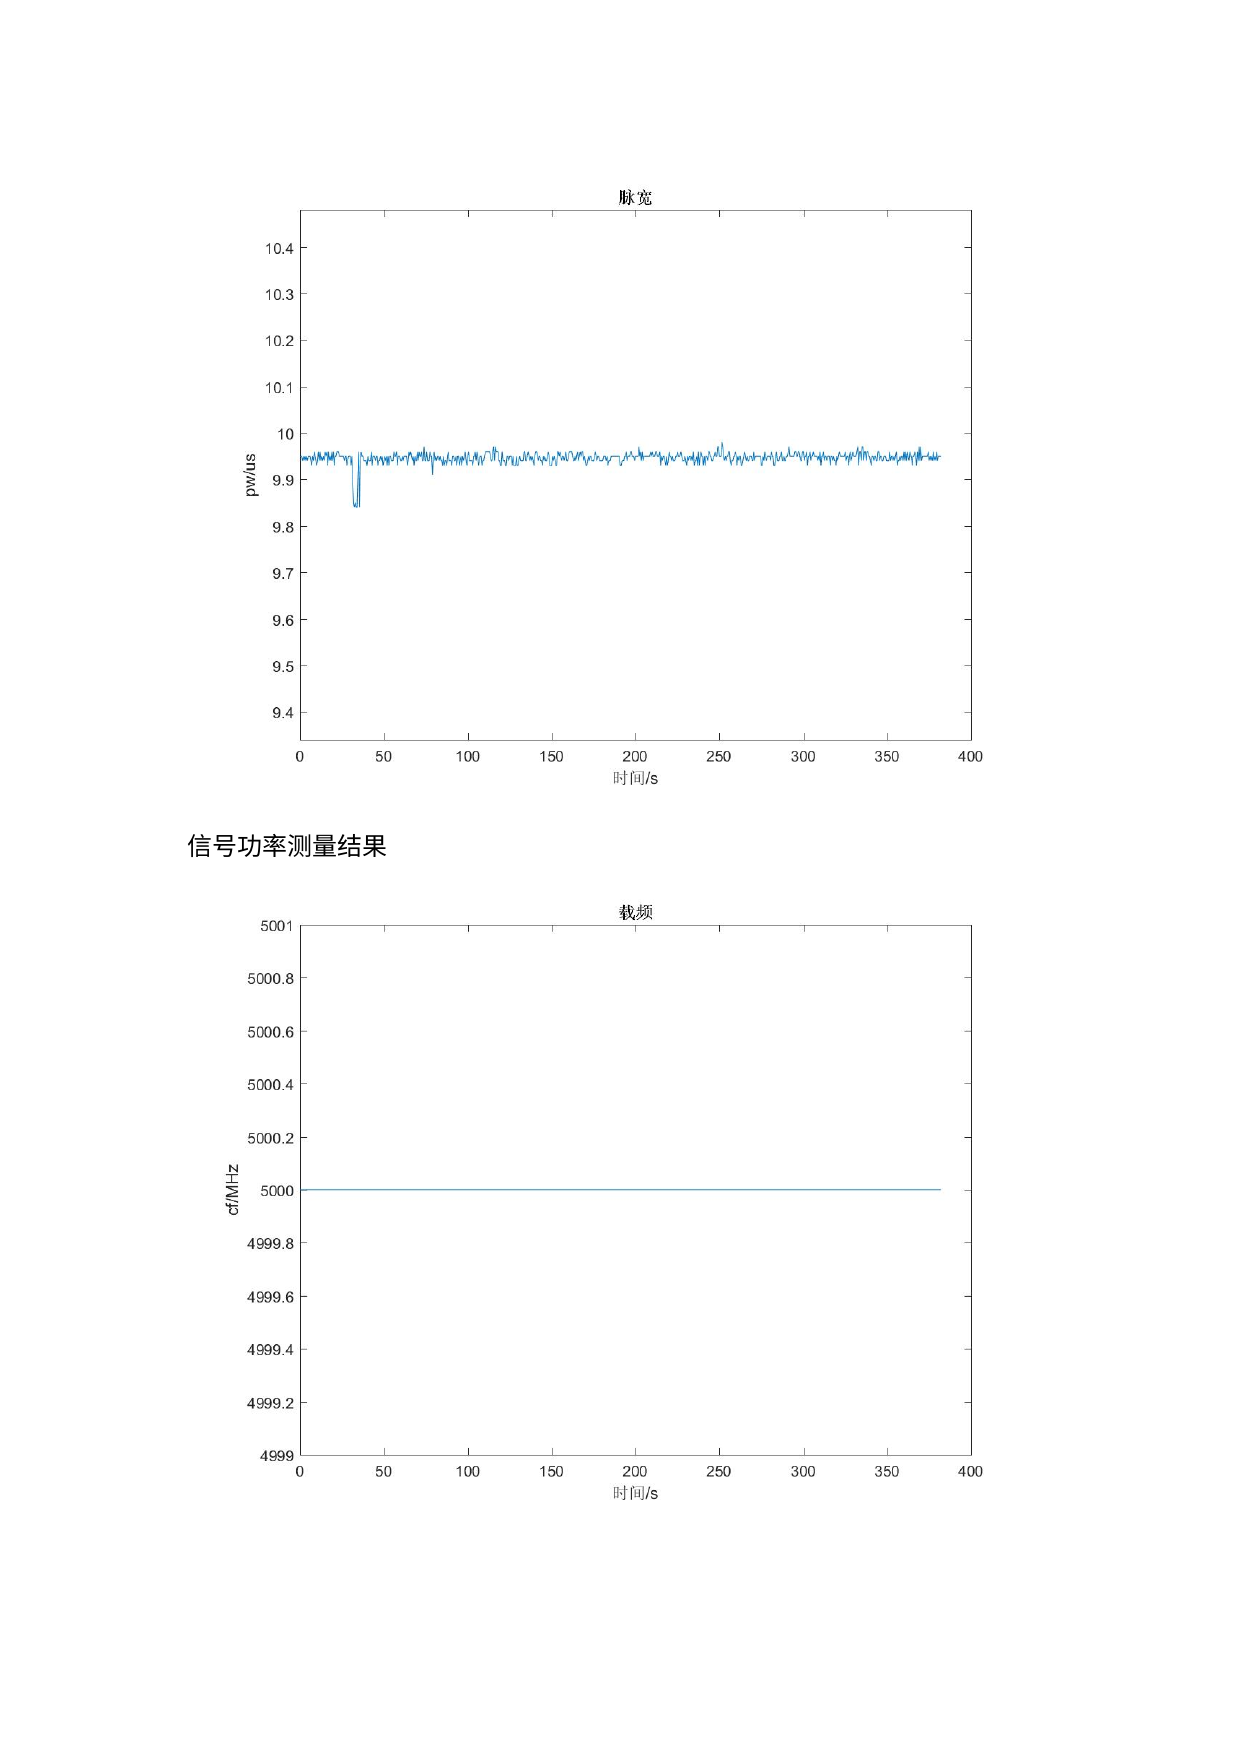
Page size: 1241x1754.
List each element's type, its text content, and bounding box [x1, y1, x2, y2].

picture [187, 162, 1053, 811]
picture [187, 877, 1053, 1526]
text 信号功率测量结果 [187, 812, 1053, 877]
